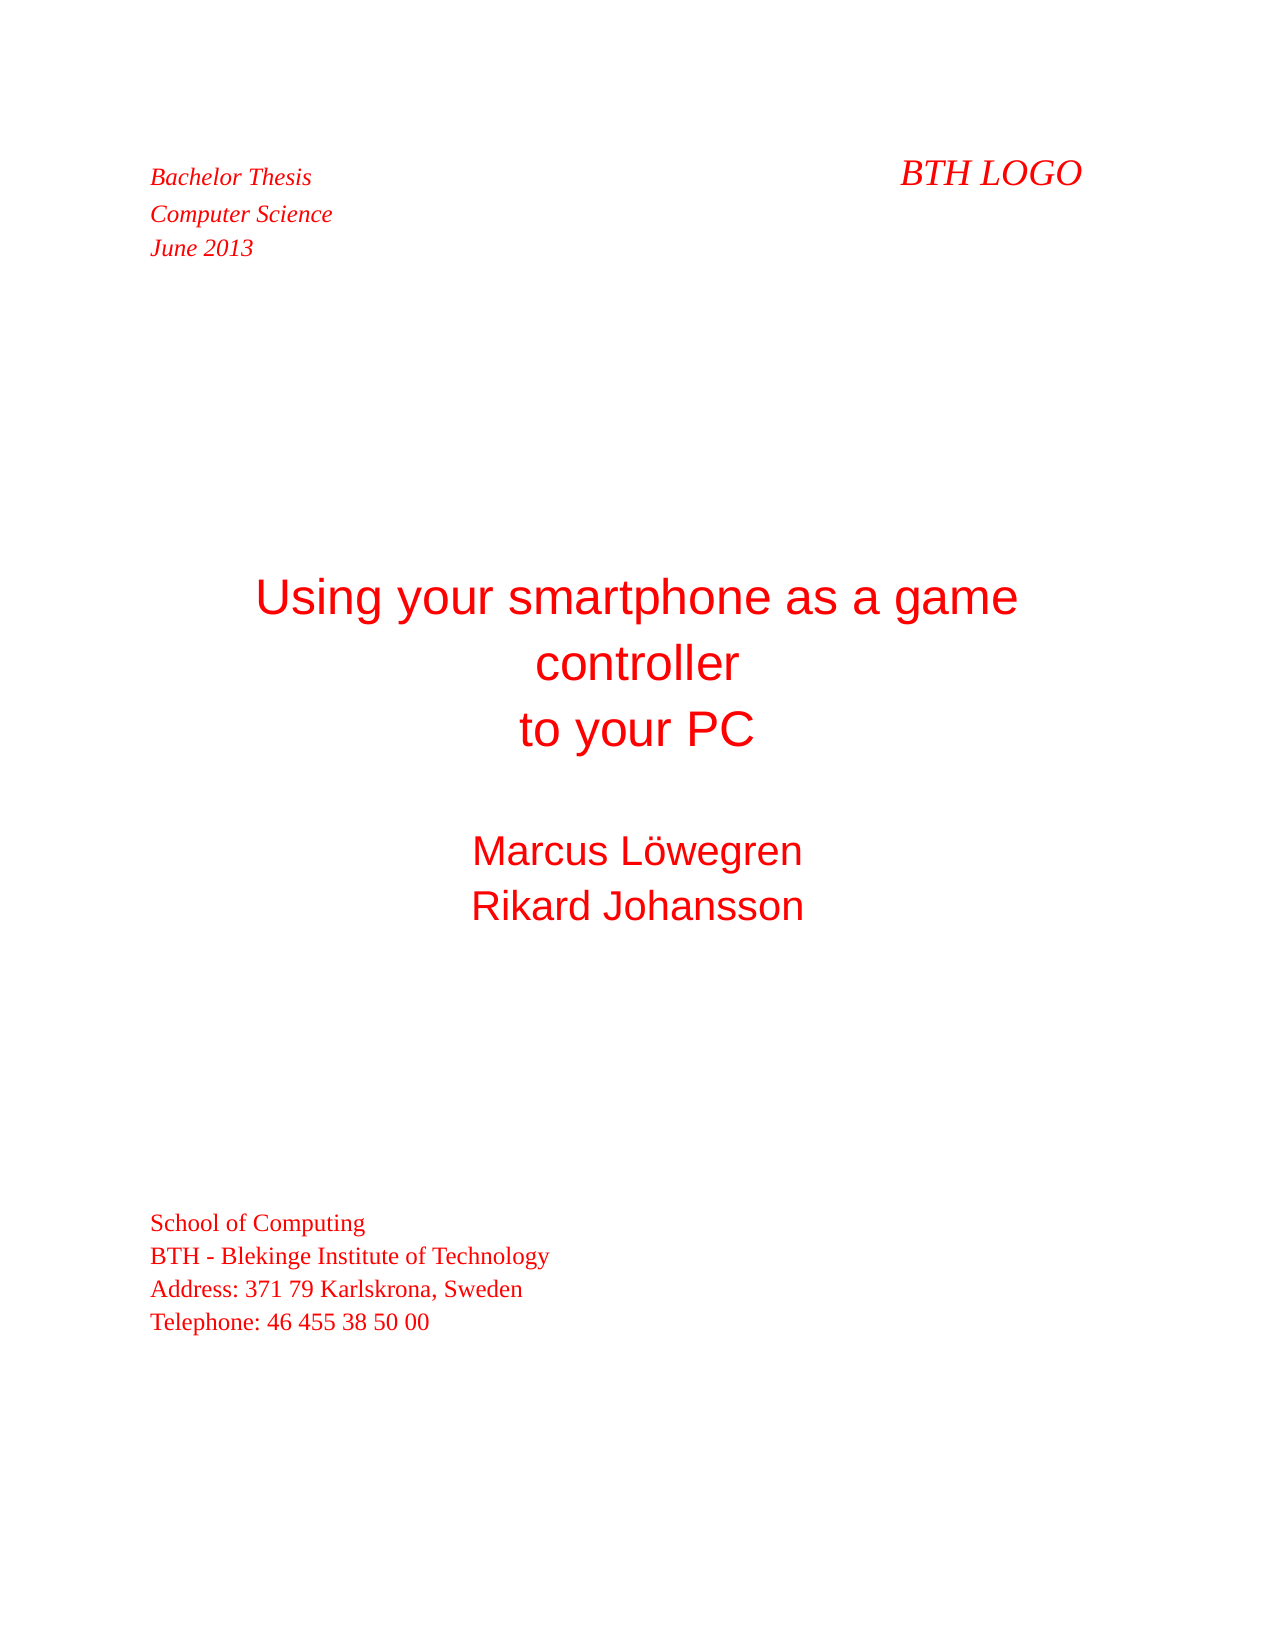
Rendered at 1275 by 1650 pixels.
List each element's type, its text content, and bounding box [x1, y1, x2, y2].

text School of Computing [150, 1208, 1125, 1237]
text Computer Science [150, 199, 1125, 228]
text Marcus Löwegren [150, 826, 1125, 874]
text Using your smartphone as a game controller [150, 568, 1125, 691]
text BTH - Blekinge Institute of Technology [150, 1241, 1125, 1270]
text Rikard Johansson [150, 881, 1125, 929]
text June 2013 [150, 233, 1125, 261]
text Address: 371 79 Karlskrona, Sweden [150, 1274, 1125, 1303]
text Bachelor Thesis BTH LOGO [150, 150, 1125, 193]
text to your PC [150, 700, 1125, 757]
text Telephone: 46 455 38 50 00 [150, 1307, 1125, 1336]
